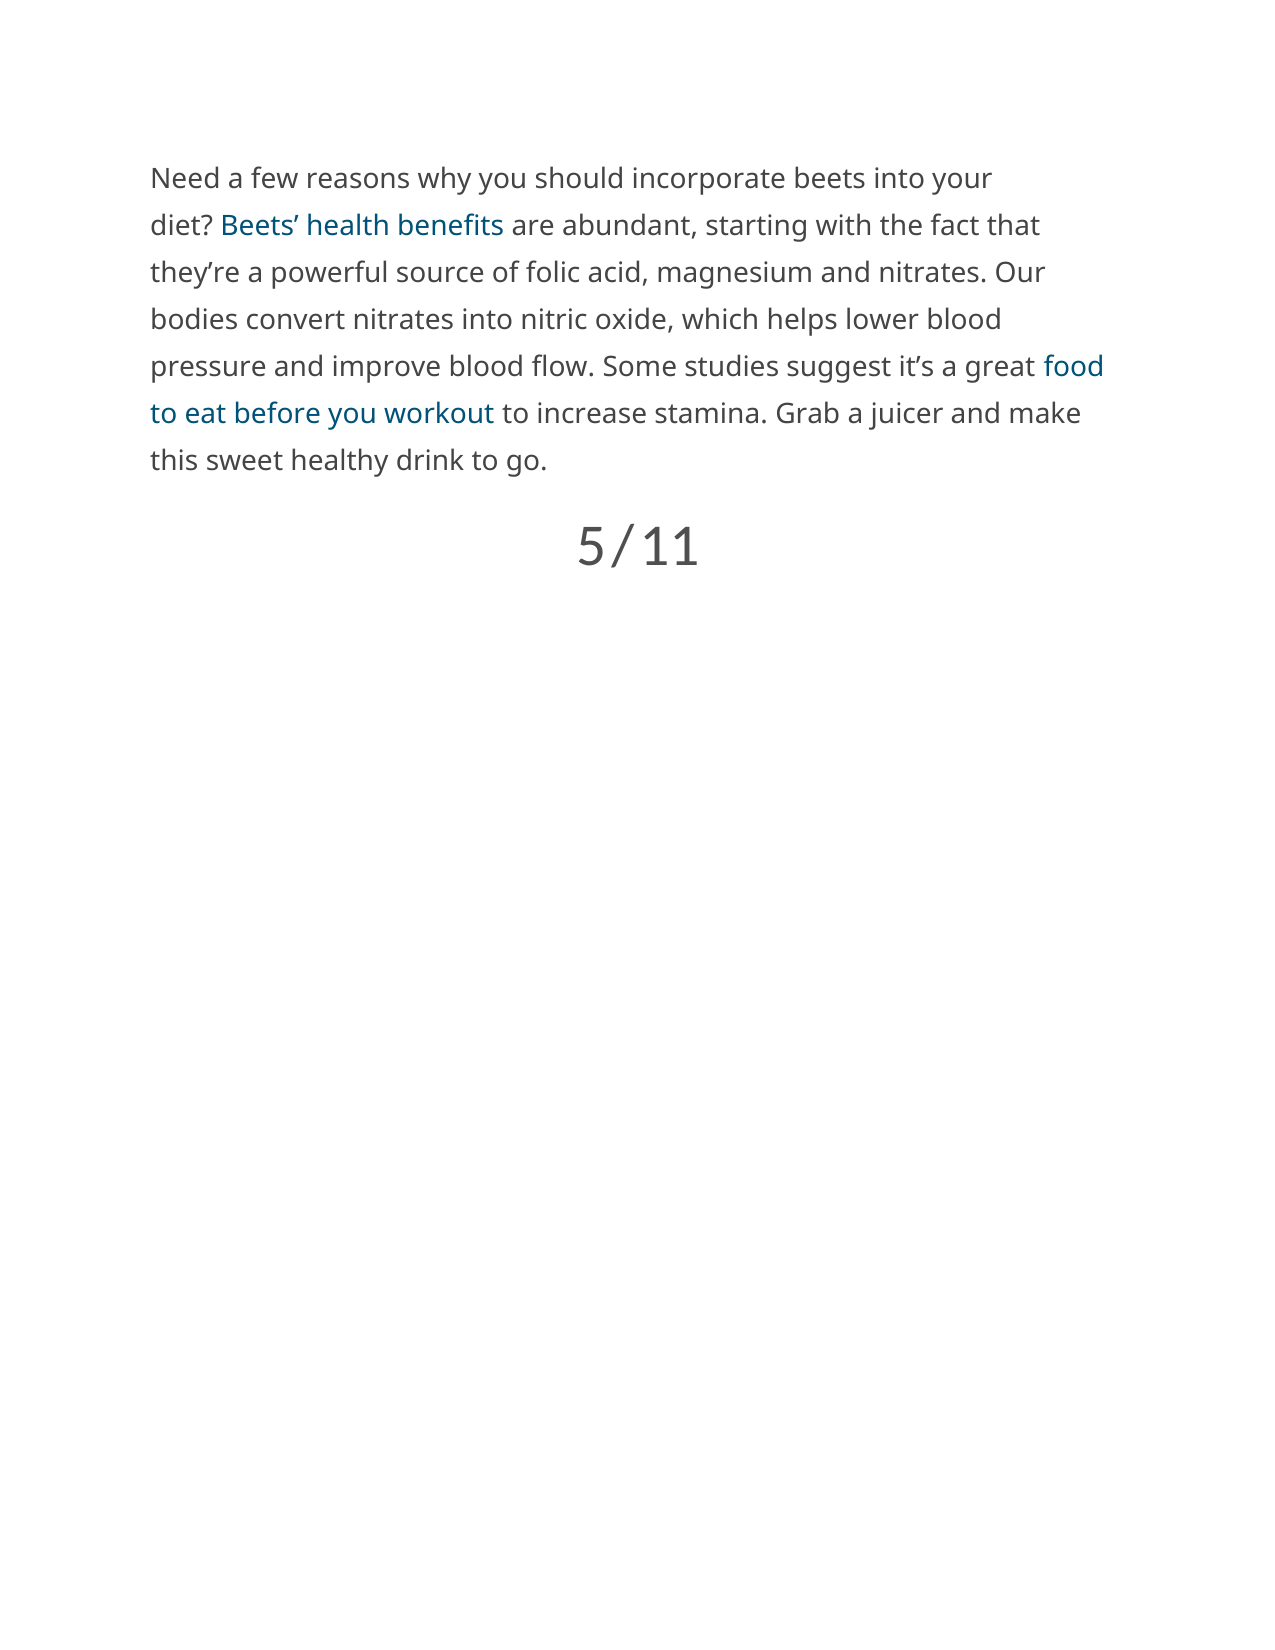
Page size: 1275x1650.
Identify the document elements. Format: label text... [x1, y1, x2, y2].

text Need a few reasons why you should incorporate beets into your diet? Beets’ health benefits are abundant, starting with the fact that they’re a powerful source of folic acid, magnesium and nitrates. Our bodies convert nitrates into nitric oxide, which helps lower blood pressure and improve blood flow. Some studies suggest it’s a great food to eat before you workout to increase stamina. Grab a juicer and make this sweet healthy drink to go. [150, 150, 1125, 478]
text 5 / 11 [150, 507, 1125, 580]
